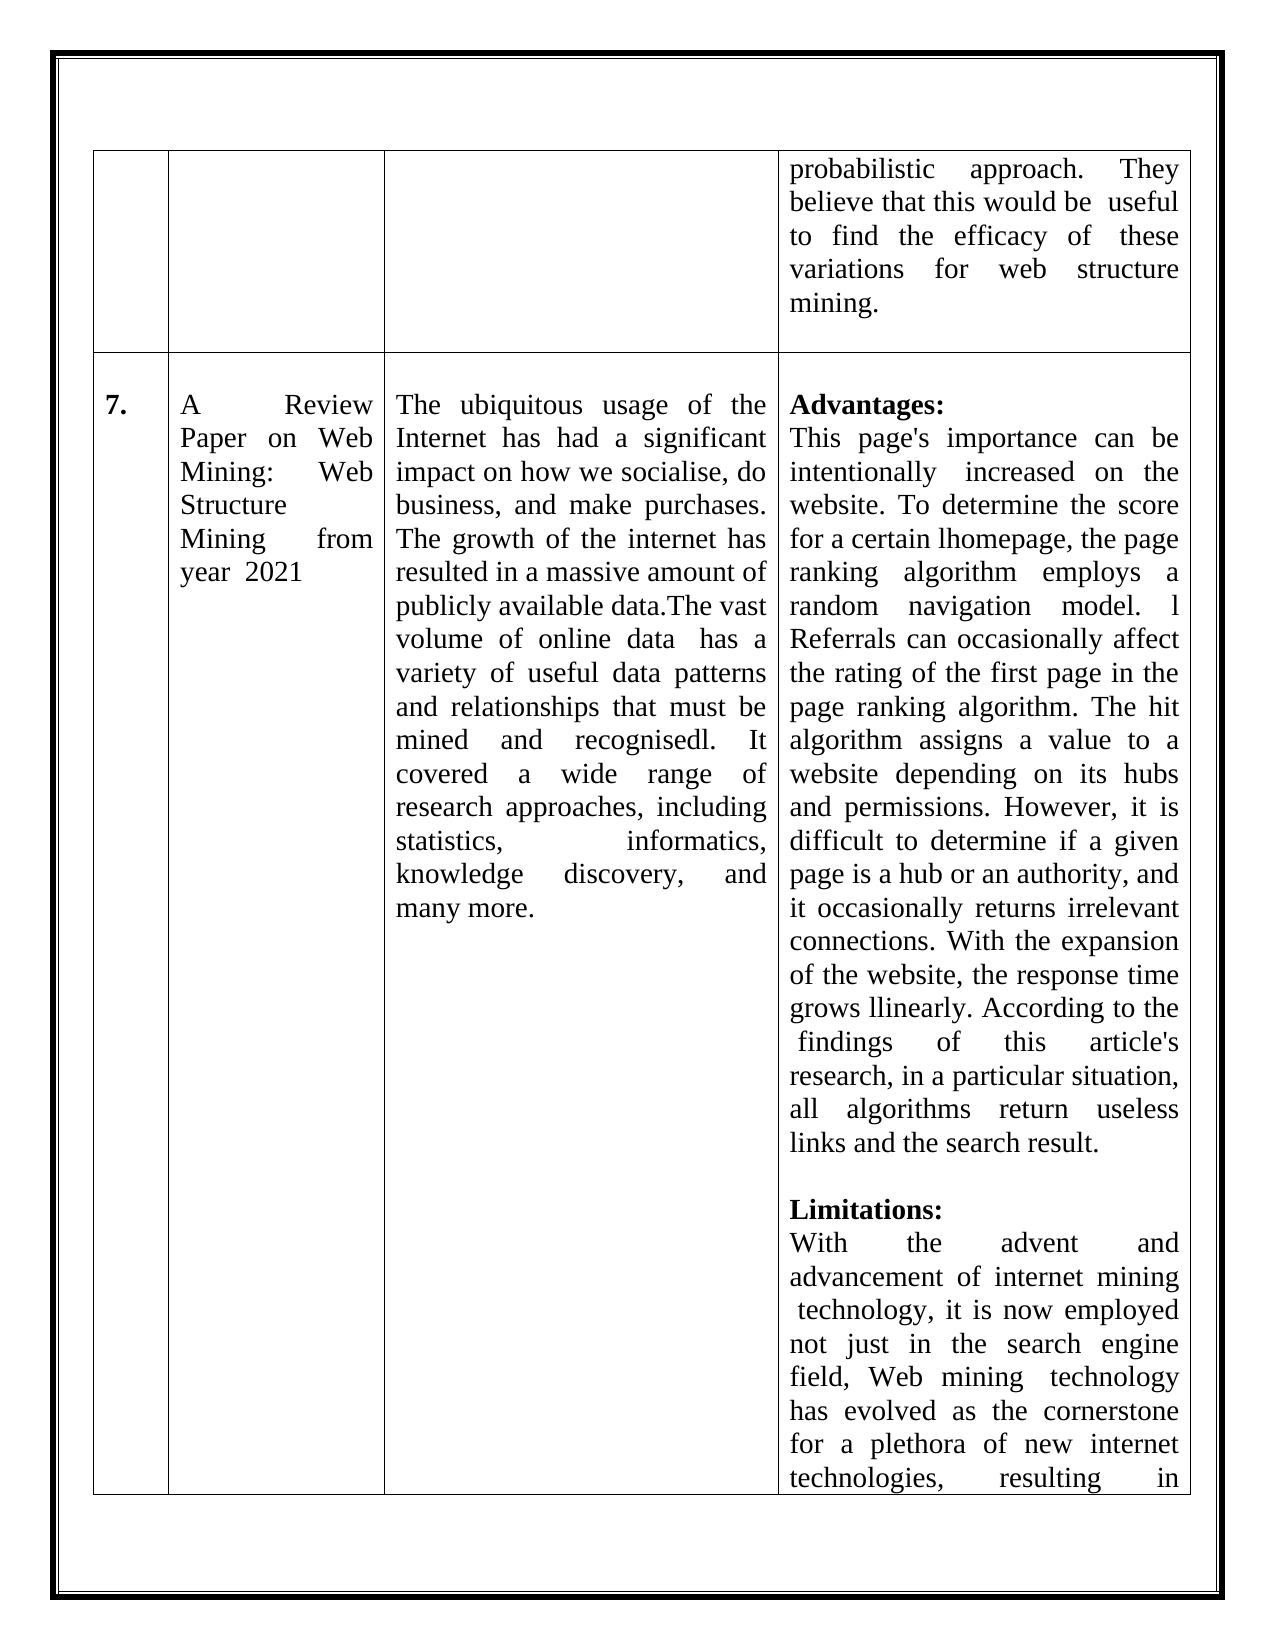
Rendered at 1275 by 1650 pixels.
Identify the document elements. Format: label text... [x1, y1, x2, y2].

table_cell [169, 151, 384, 352]
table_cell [169, 353, 384, 1494]
table_cell 6. [94, 151, 168, 352]
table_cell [385, 353, 778, 1494]
table_cell 7. [94, 353, 168, 1494]
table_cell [385, 151, 778, 352]
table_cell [779, 151, 1190, 352]
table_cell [779, 353, 1190, 1494]
